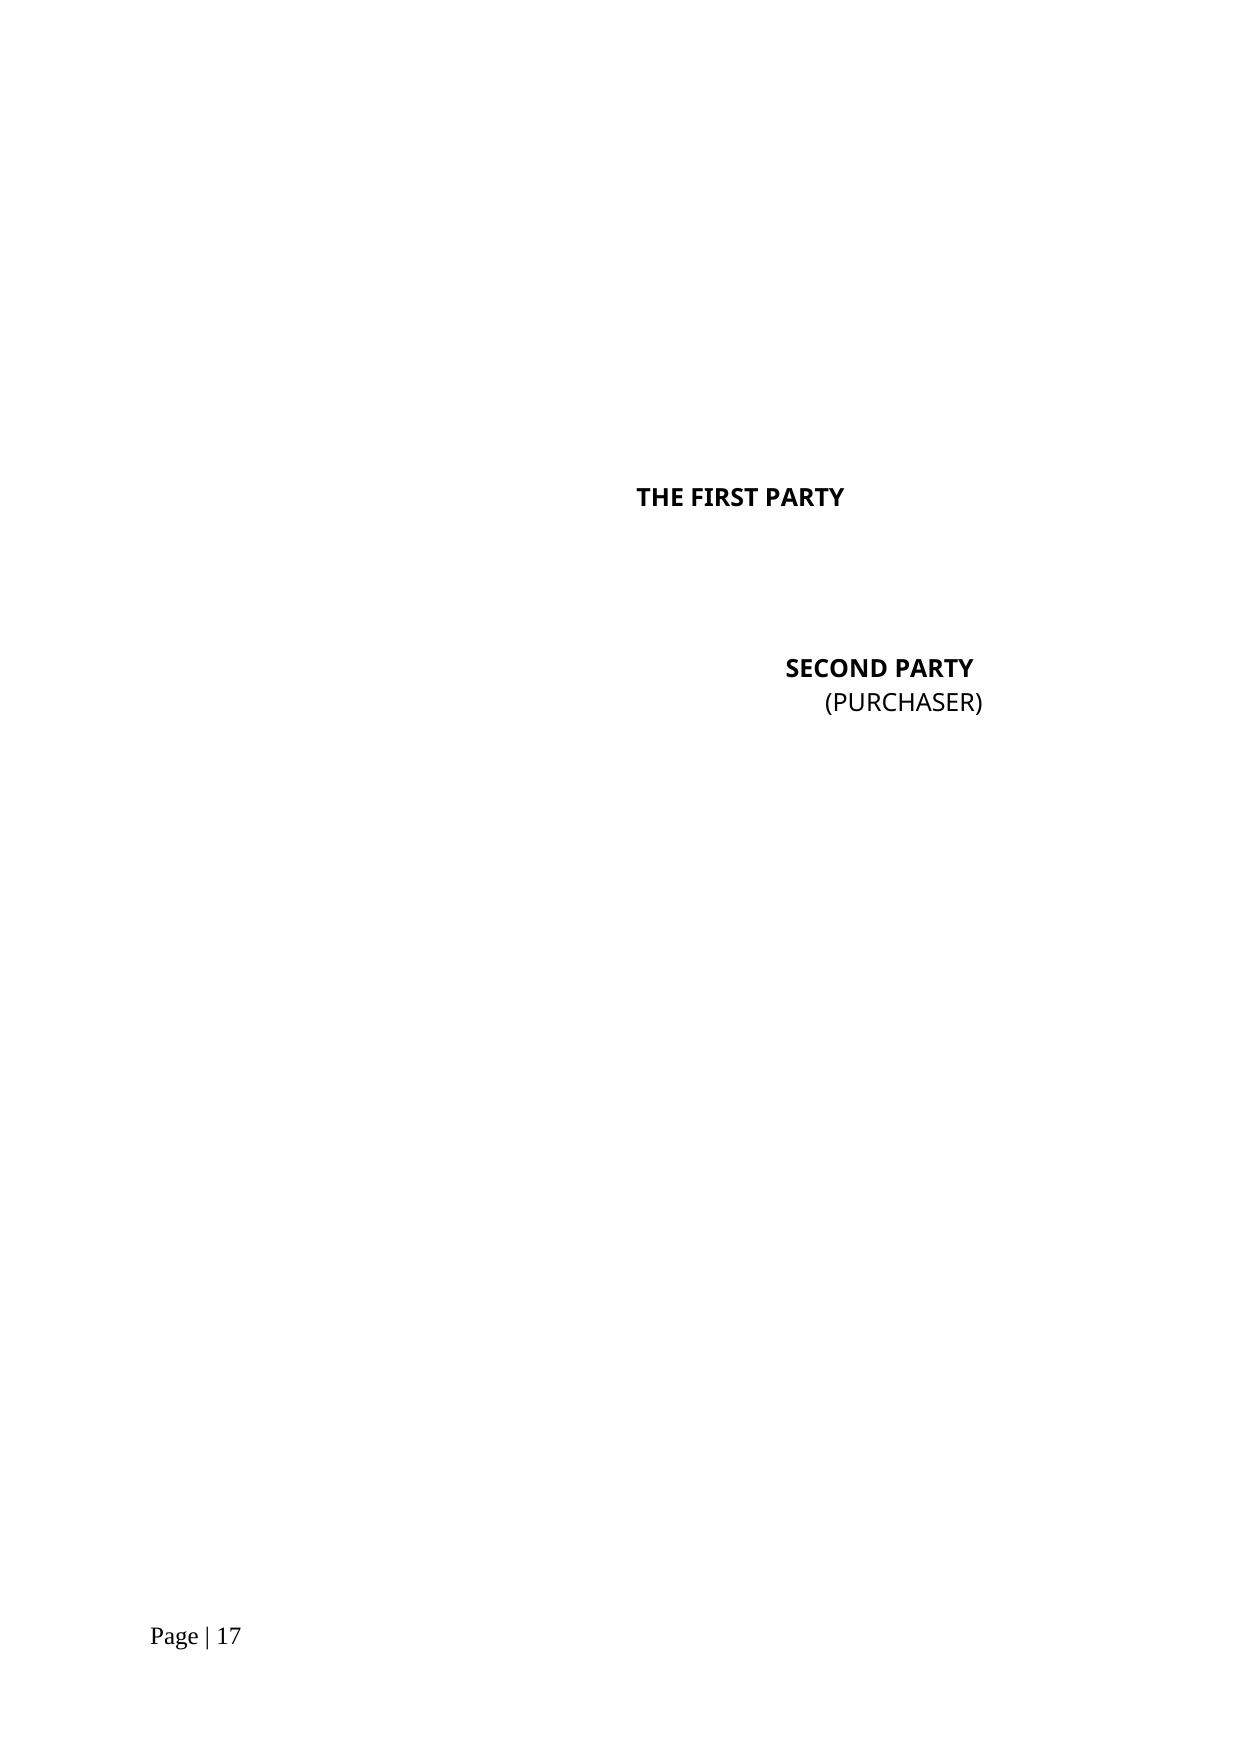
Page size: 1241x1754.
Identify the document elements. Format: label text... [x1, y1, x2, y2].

text THE FIRST PARTY [150, 480, 1059, 514]
text SECOND PARTY [675, 650, 1059, 684]
text (PURCHASER) [194, 684, 1059, 718]
